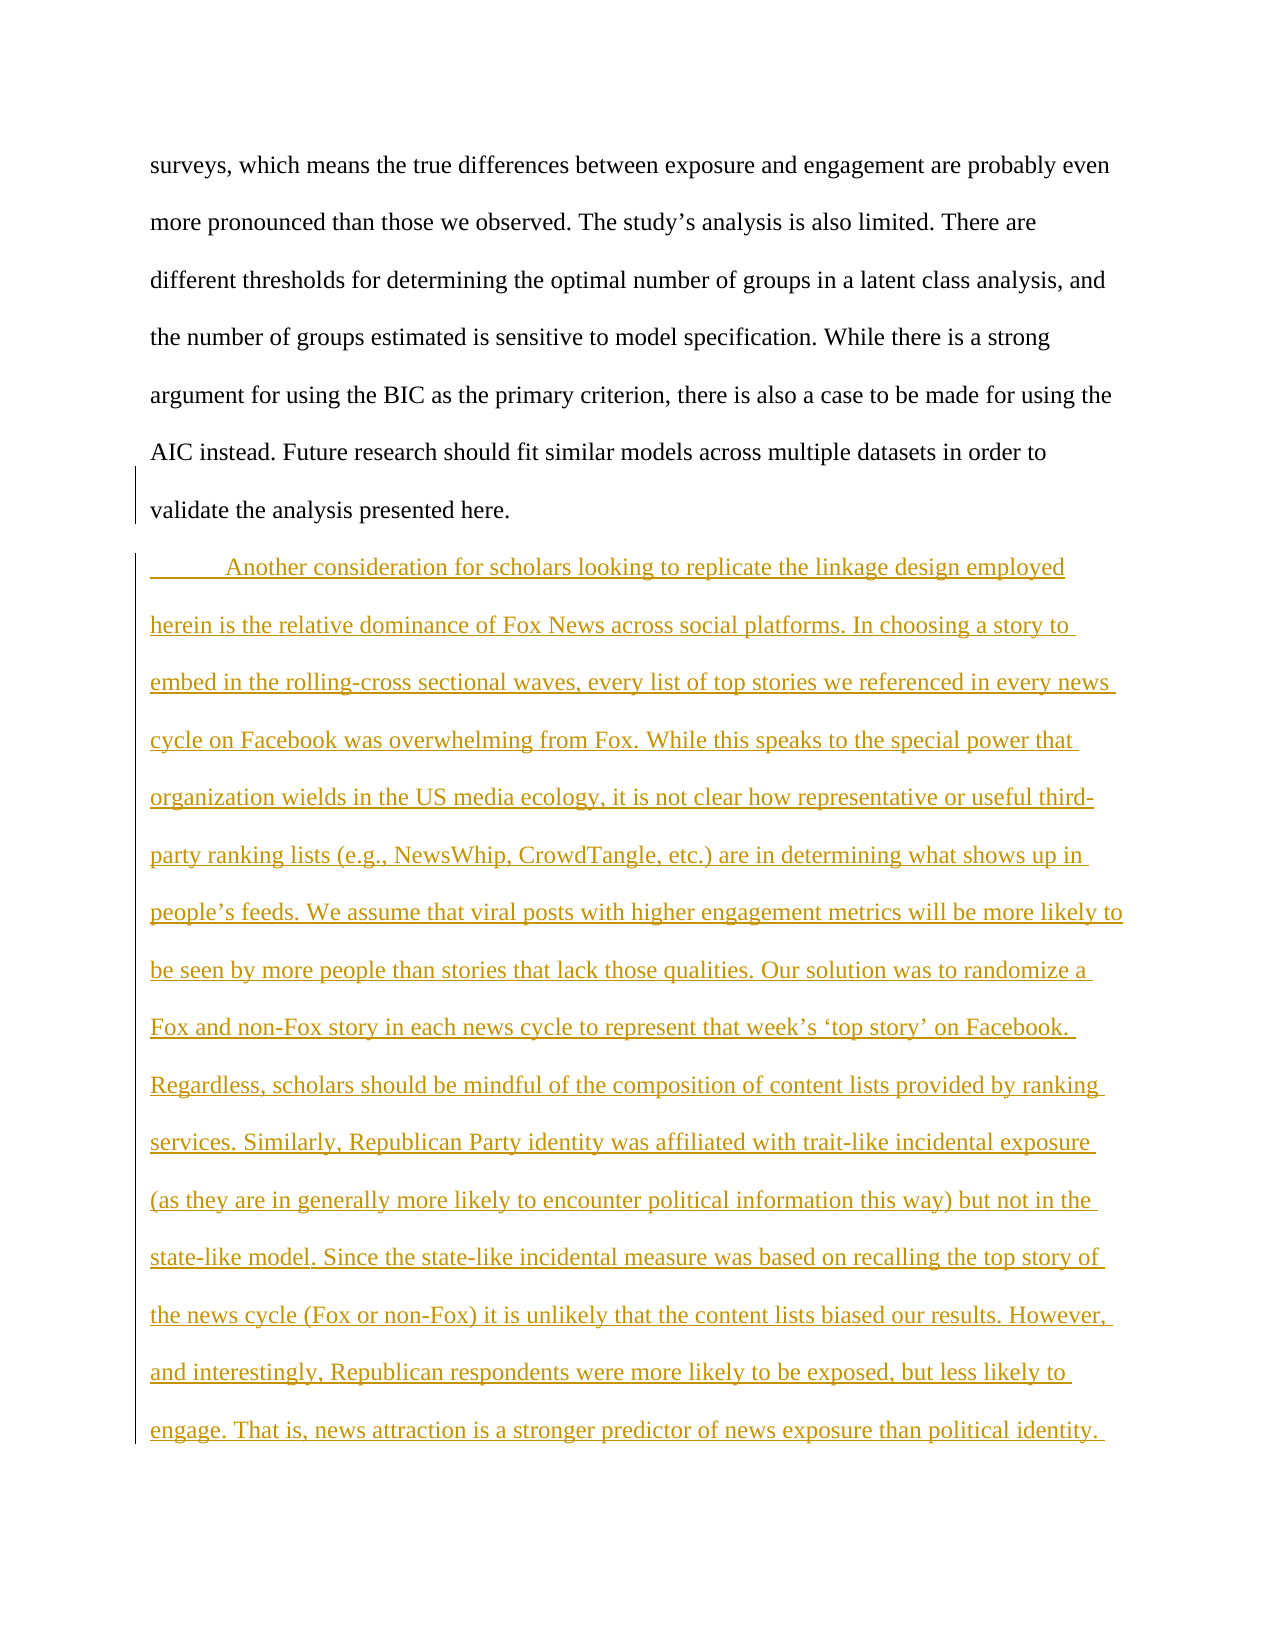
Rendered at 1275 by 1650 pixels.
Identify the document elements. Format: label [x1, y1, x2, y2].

text [150, 150, 1125, 524]
